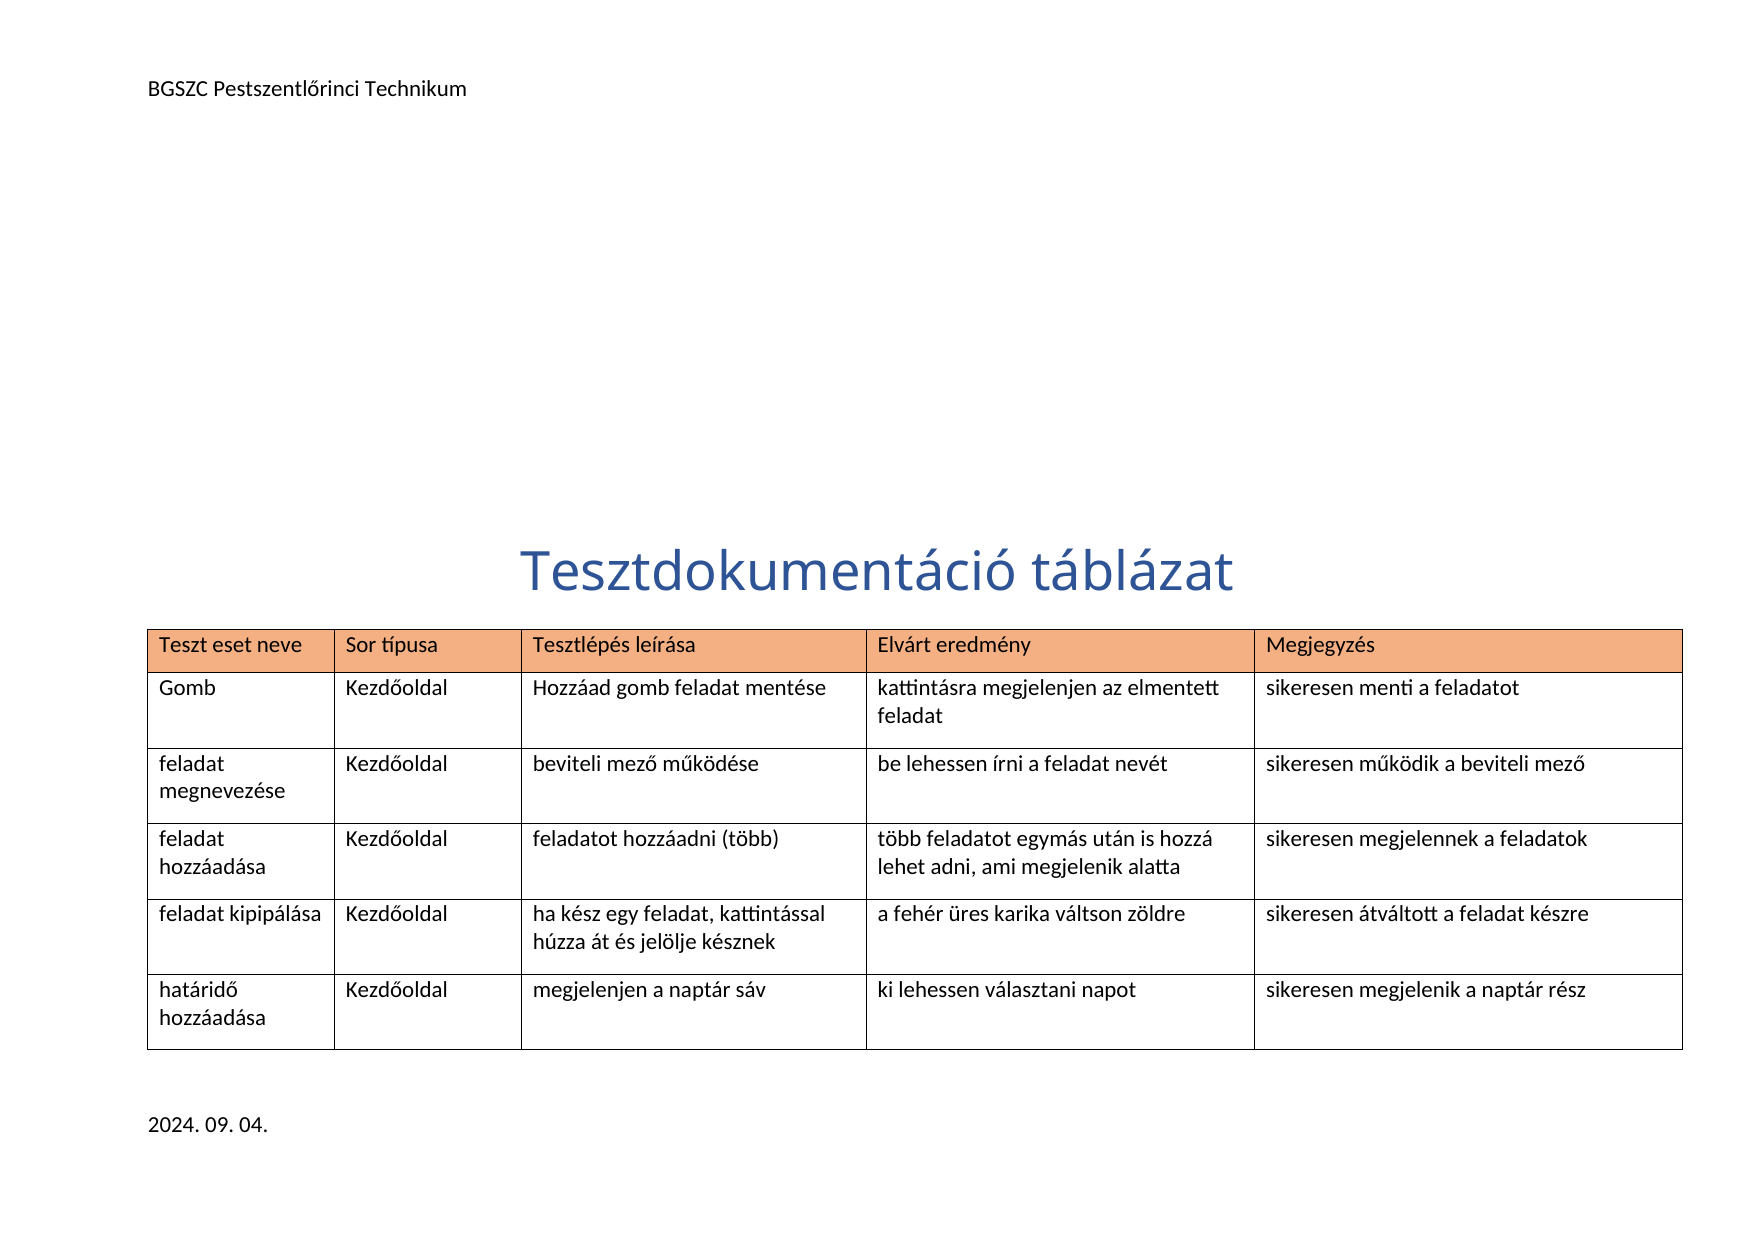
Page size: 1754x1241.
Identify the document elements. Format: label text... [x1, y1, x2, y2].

table_cell Kezdőoldal [335, 673, 521, 748]
table_cell Kezdőoldal [335, 824, 521, 898]
table_cell Hozzáad gomb feladat mentése [522, 673, 866, 748]
text Tesztdokumentáció táblázat [148, 533, 1606, 606]
table_cell sikeresen működik a beviteli mező [1255, 749, 1682, 823]
table_cell feladat hozzáadása [148, 824, 334, 898]
table_header Teszt eset neve [148, 630, 334, 672]
table_cell ha kész egy feladat, kattintással húzza át és jelölje késznek [522, 900, 866, 974]
table_cell határidő hozzáadása [148, 975, 334, 1049]
table_cell feladatot hozzáadni (több) [522, 824, 866, 898]
table_cell kattintásra megjelenjen az elmentett feladat [867, 673, 1254, 748]
table_cell beviteli mező működése [522, 749, 866, 823]
table_cell a fehér üres karika váltson zöldre [867, 900, 1254, 974]
table_cell sikeresen megjelenik a naptár rész [1255, 975, 1682, 1049]
table_cell Kezdőoldal [335, 900, 521, 974]
table_cell feladat megnevezése [148, 749, 334, 823]
table_header Sor típusa [335, 630, 521, 672]
table_cell több feladatot egymás után is hozzá lehet adni, ami megjelenik alatta [867, 824, 1254, 898]
table_cell Kezdőoldal [335, 975, 521, 1049]
table_cell be lehessen írni a feladat nevét [867, 749, 1254, 823]
table_cell sikeresen menti a feladatot [1255, 673, 1682, 748]
table_cell sikeresen átváltott a feladat készre [1255, 900, 1682, 974]
table_header Tesztlépés leírása [522, 630, 866, 672]
table_cell megjelenjen a naptár sáv [522, 975, 866, 1049]
table_cell feladat kipipálása [148, 900, 334, 974]
table_cell Kezdőoldal [335, 749, 521, 823]
table_cell ki lehessen választani napot [867, 975, 1254, 1049]
table_cell sikeresen megjelennek a feladatok [1255, 824, 1682, 898]
table_header Megjegyzés [1255, 630, 1682, 672]
table_cell Gomb [148, 673, 334, 748]
table_header Elvárt eredmény [867, 630, 1254, 672]
